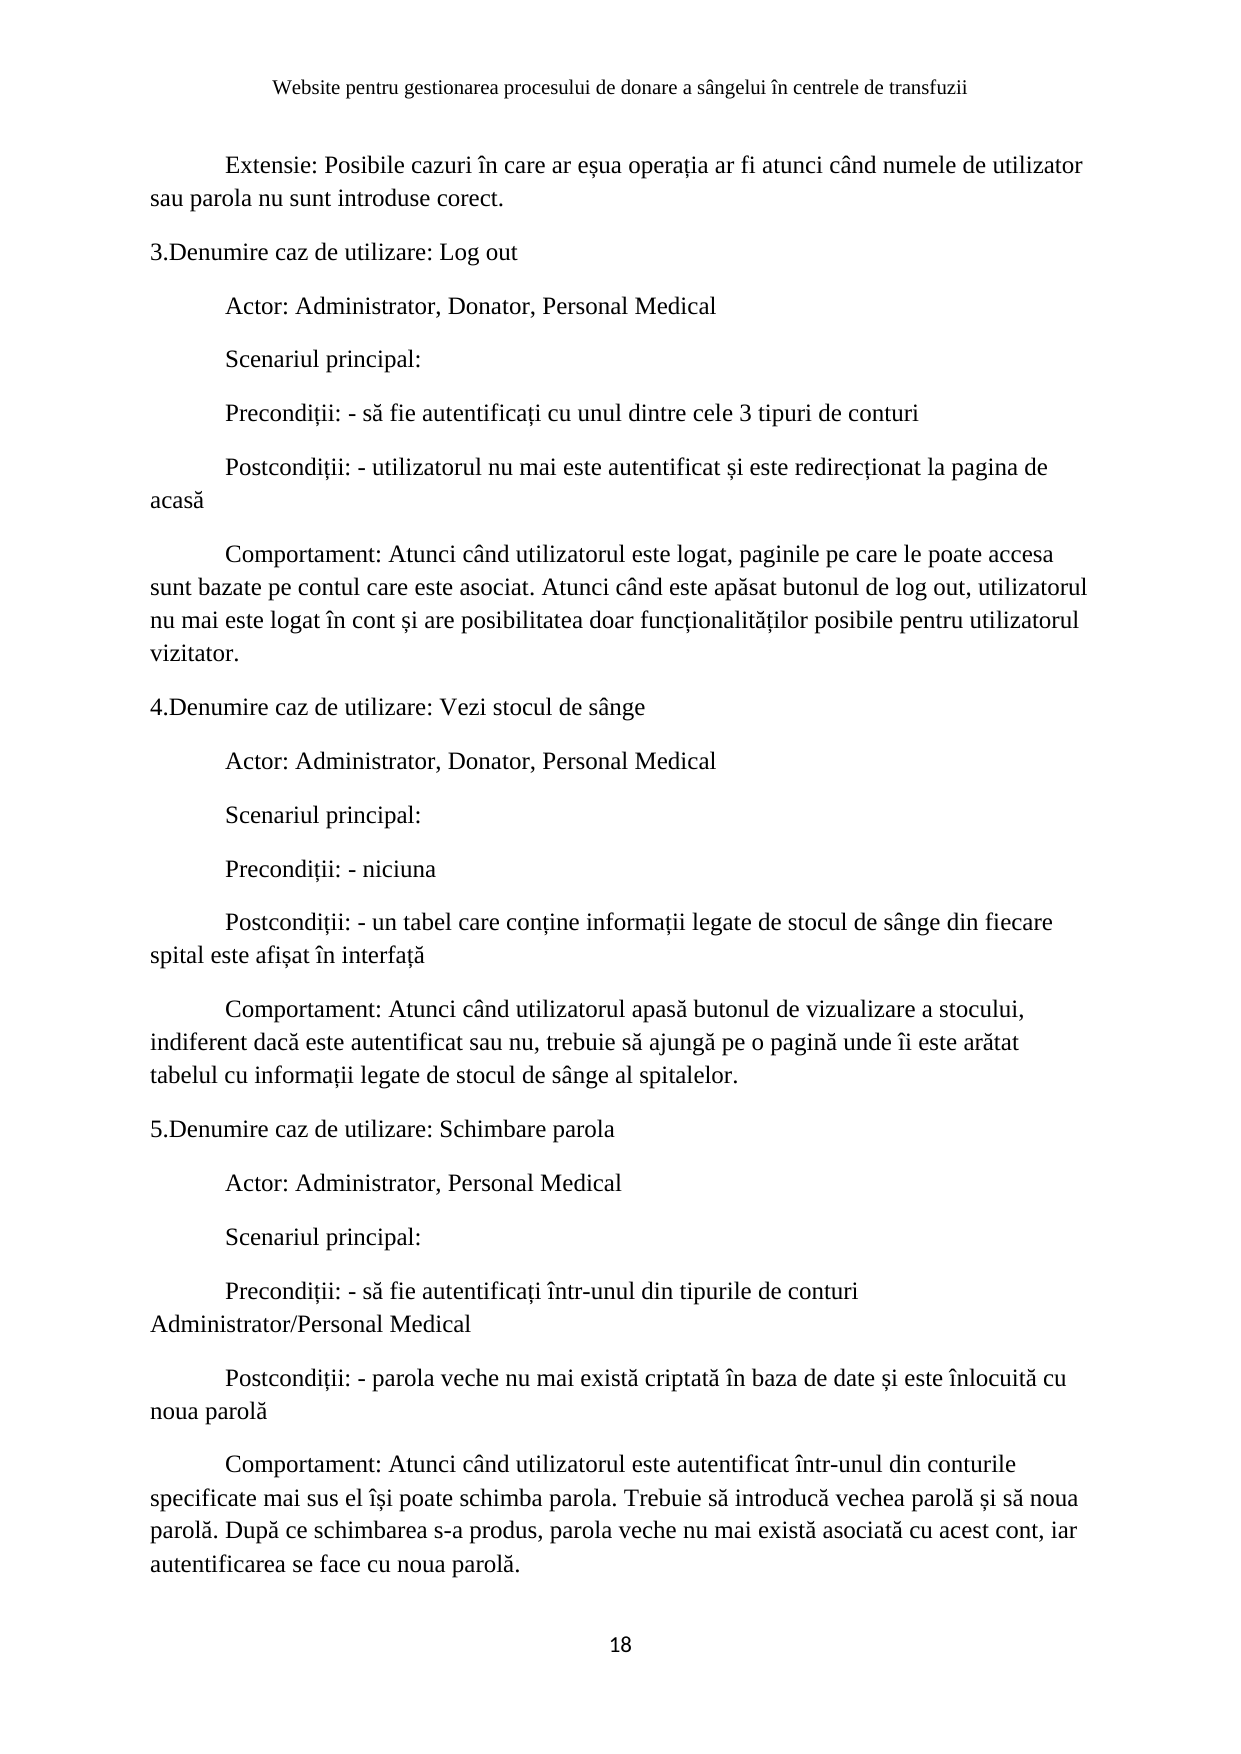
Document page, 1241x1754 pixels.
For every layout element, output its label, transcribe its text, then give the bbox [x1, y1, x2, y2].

text Extensie: Posibile cazuri în care ar eșua operația ar fi atunci când numele de utilizator sau parola nu sunt introduse corect. [150, 150, 1090, 212]
text Scenariul principal: [150, 1222, 1090, 1251]
text Precondiții: - să fie autentificați cu unul dintre cele 3 tipuri de conturi [150, 398, 1090, 427]
text Postcondiții: - un tabel care conține informații legate de stocul de sânge din fiecare spital este afișat în interfață [150, 907, 1090, 969]
text Comportament: Atunci când utilizatorul este autentificat într-unul din conturile specificate mai sus el își poate schimba parola. Trebuie să introducă vechea parolă și să noua parolă. După ce schimbarea s-a produs, parola veche nu mai există asociată cu acest cont, iar autentificarea se face cu noua parolă. [150, 1449, 1090, 1577]
text Actor: Administrator, Donator, Personal Medical [150, 746, 1090, 775]
text Precondiții: - niciuna [150, 854, 1090, 882]
text Actor: Administrator, Donator, Personal Medical [150, 291, 1090, 319]
text Comportament: Atunci când utilizatorul este logat, paginile pe care le poate accesa sunt bazate pe contul care este asociat. Atunci când este apăsat butonul de log out, utilizatorul nu mai este logat în cont și are posibilitatea doar funcționalităților posibile pentru utilizatorul vizitator. [150, 539, 1090, 667]
text 5.Denumire caz de utilizare: Schimbare parola [150, 1114, 1090, 1143]
text Comportament: Atunci când utilizatorul apasă butonul de vizualizare a stocului, indiferent dacă este autentificat sau nu, trebuie să ajungă pe o pagină unde îi este arătat tabelul cu informații legate de stocul de sânge al spitalelor. [150, 994, 1090, 1089]
text Actor: Administrator, Personal Medical [150, 1168, 1090, 1197]
text 4.Denumire caz de utilizare: Vezi stocul de sânge [150, 692, 1090, 721]
text Scenariul principal: [150, 800, 1090, 828]
text Postcondiții: - utilizatorul nu mai este autentificat și este redirecționat la pagina de acasă [150, 452, 1090, 514]
text Scenariul principal: [150, 344, 1090, 373]
text 3.Denumire caz de utilizare: Log out [150, 237, 1090, 266]
text Precondiții: - să fie autentificați într-unul din tipurile de conturi Administrator/Personal Medical [150, 1276, 1090, 1338]
text Postcondiții: - parola veche nu mai există criptată în baza de date și este înlocuită cu noua parolă [150, 1363, 1090, 1424]
